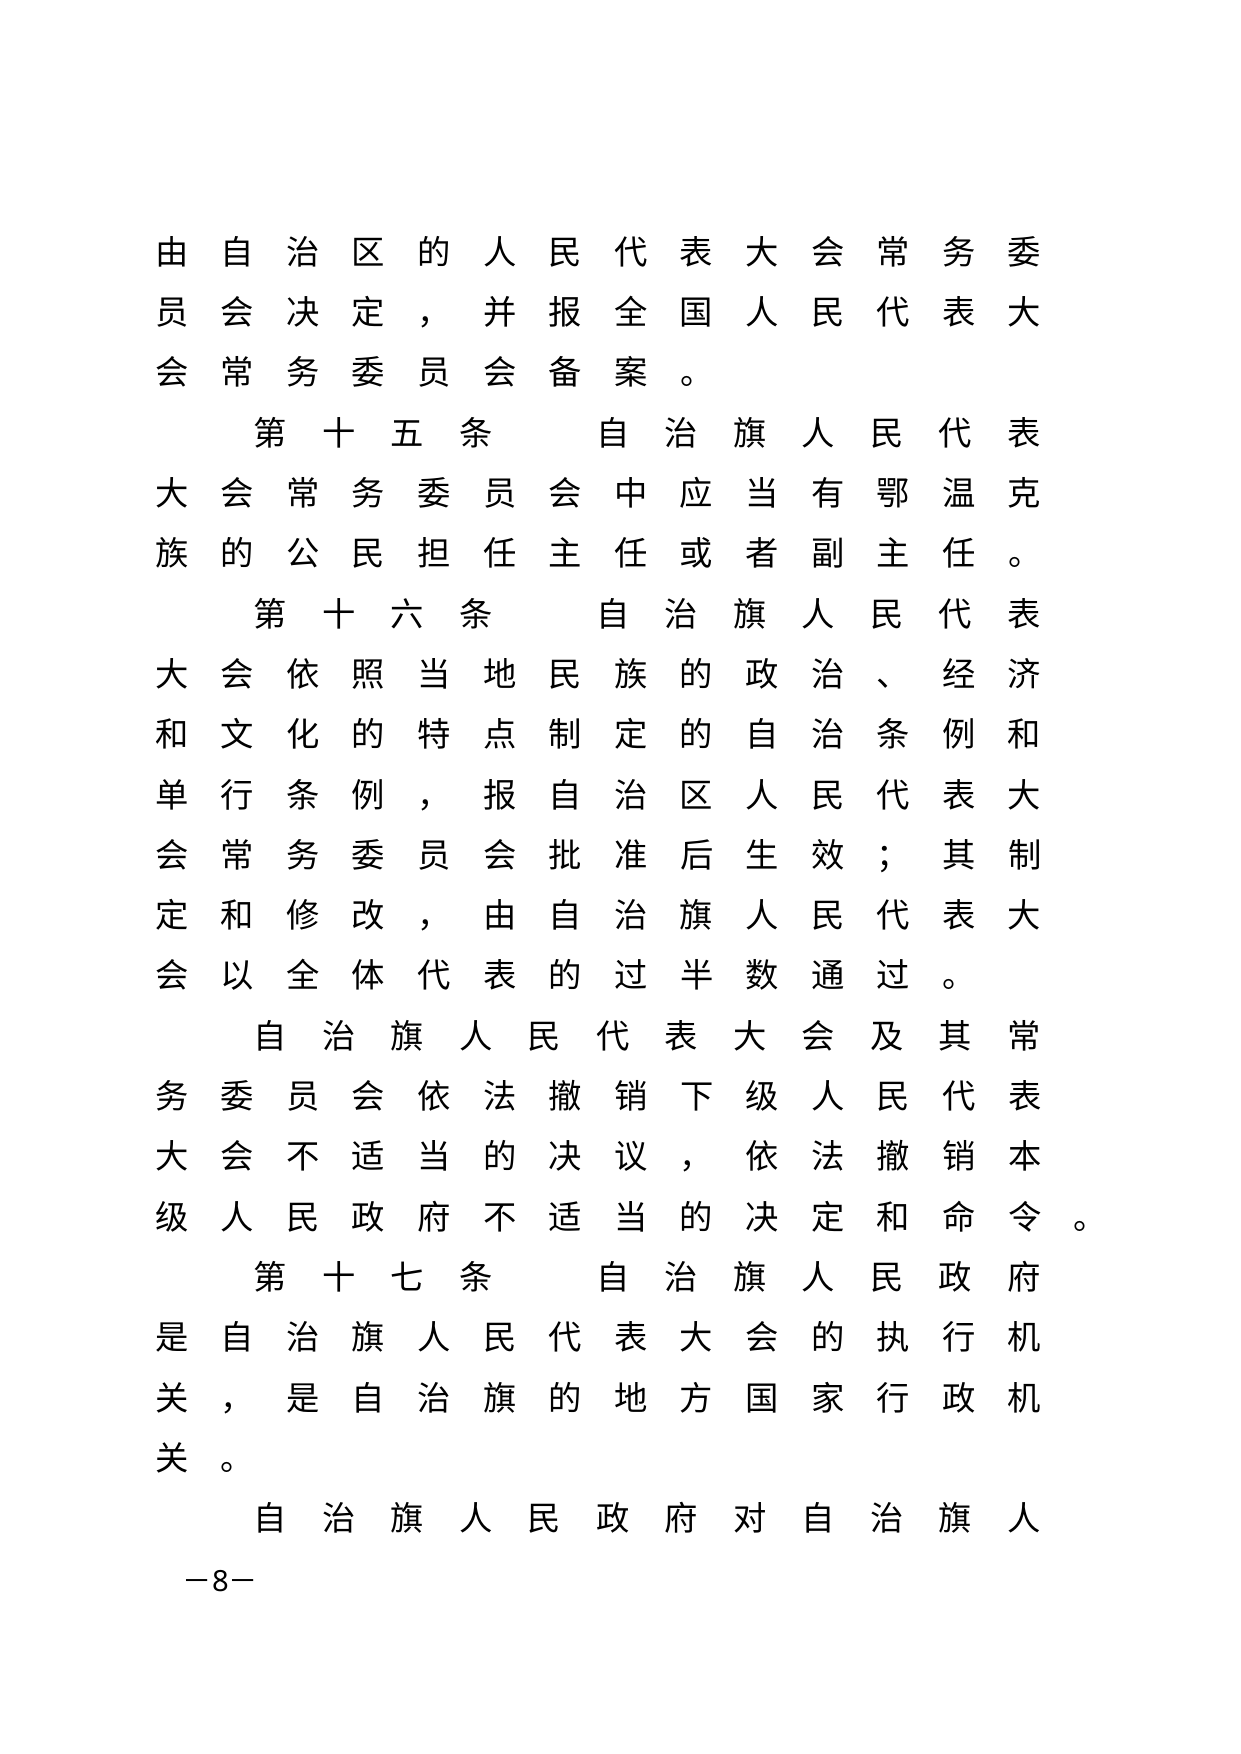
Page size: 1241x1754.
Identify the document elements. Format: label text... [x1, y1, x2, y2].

text 自治旗人民代表大会中，鄂温克族和其他少数民族代表的名额和比例，根据法律规定的原则，由自治区的人民代表大会常务委员会决定，并报全国人民代表大会常务委员会备案。 [155, 219, 1073, 400]
text 自治旗人民代表大会及其常务委员会依法撤销下级人民代表大会不适当的决议，依法撤销本级人民政府不适当的决定和命令。 [155, 1003, 1073, 1245]
text 第十七条 自治旗人民政府是自治旗人民代表大会的执行机关，是自治旗的地方国家行政机关。 [155, 1245, 1073, 1486]
text 自治旗人民政府对自治旗人民代表大会和上一级国家行政机关负责并报告工作。自治旗人民政府在自治旗人民代表大会闭会期间，对自治旗人民代表大会常务委员会负责并报告工作。 [155, 1486, 1073, 1546]
text 第十六条 自治旗人民代表大会依照当地民族的政治、经济和文化的特点制定的自治条例和单行条例，报自治区人民代表大会常务委员会批准后生效；其制定和修改，由自治旗人民代表大会以全体代表的过半数通过。 [155, 581, 1073, 1003]
text 第十五条 自治旗人民代表大会常务委员会中应当有鄂温克族的公民担任主任或者副主任。 [155, 400, 1073, 581]
